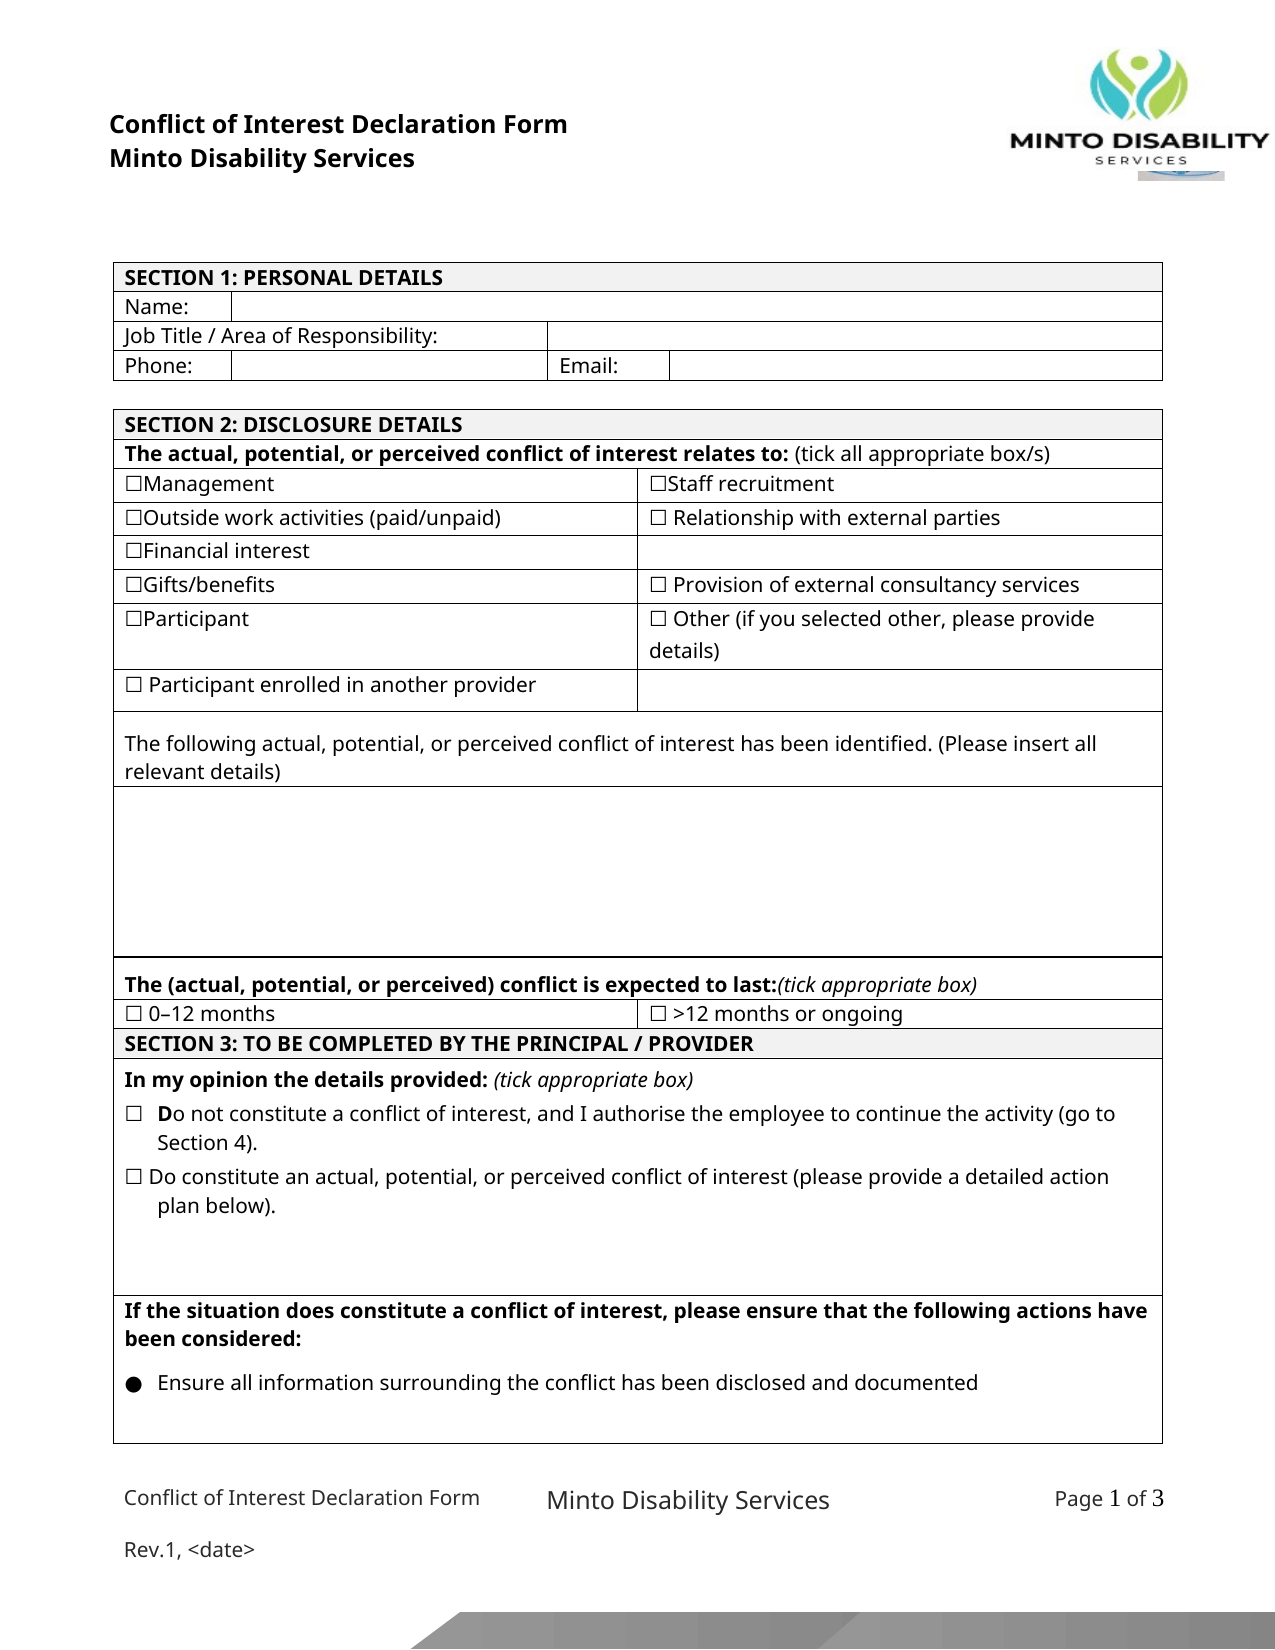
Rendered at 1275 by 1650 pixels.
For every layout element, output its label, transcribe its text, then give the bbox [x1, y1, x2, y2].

table_cell ☐Participant [114, 604, 637, 669]
table_cell [232, 351, 547, 379]
table_header SECTION 2: DISCLOSURE DETAILS [114, 410, 1162, 438]
table_cell ☐ Participant enrolled in another provider [114, 670, 637, 711]
table_cell Email: [548, 351, 669, 379]
table_cell The following actual, potential, or perceived conflict of interest has been identified. (Please insert all relevant details) [114, 712, 1162, 786]
table_cell ☐Outside work activities (paid/unpaid) [114, 503, 637, 535]
table_cell [638, 670, 1162, 711]
table_cell [670, 351, 1162, 379]
table_cell ☐ >12 months or ongoing [638, 1000, 1162, 1028]
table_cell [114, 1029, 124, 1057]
table_cell [114, 787, 1162, 956]
table_cell [232, 292, 1162, 321]
table_cell The (actual, potential, or perceived) conflict is expected to last:(tick appropriate box) [114, 958, 1162, 998]
table_cell ☐Gifts/benefits [114, 570, 637, 603]
table_cell The actual, potential, or perceived conflict of interest relates to: (tick all appropriate box/s) [114, 440, 1162, 468]
table_cell [548, 322, 1162, 350]
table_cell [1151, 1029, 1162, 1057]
table_cell ☐ Relationship with external parties [638, 503, 1162, 535]
table_cell Job Title / Area of Responsibility: [114, 322, 547, 350]
table_cell Other (if you selected other, please provide details) [638, 604, 1162, 669]
table_cell ☐Financial interest [114, 536, 637, 569]
table_header SECTION 1: PERSONAL DETAILS [114, 263, 1162, 291]
table_cell ☐ Provision of external consultancy services [638, 570, 1162, 603]
table_cell Name: [114, 292, 231, 321]
table_cell ☐ 0–12 months [114, 1000, 637, 1028]
table_cell [638, 536, 1162, 569]
table_cell ☐Staff recruitment [638, 469, 1162, 502]
table_cell In my opinion the details provided: (tick appropriate box) ☐ Do not constitute a conflict of interest, and I authorise the employee to continue the activity (go to Section 4). ☐ Do constitute an actual, potential, or perceived conflict of interest (please provide a detailed action plan below). [114, 1059, 1162, 1295]
picture [1006, 47, 1272, 181]
table_cell Phone: [114, 351, 231, 379]
table_cell ☐Management [114, 469, 637, 502]
